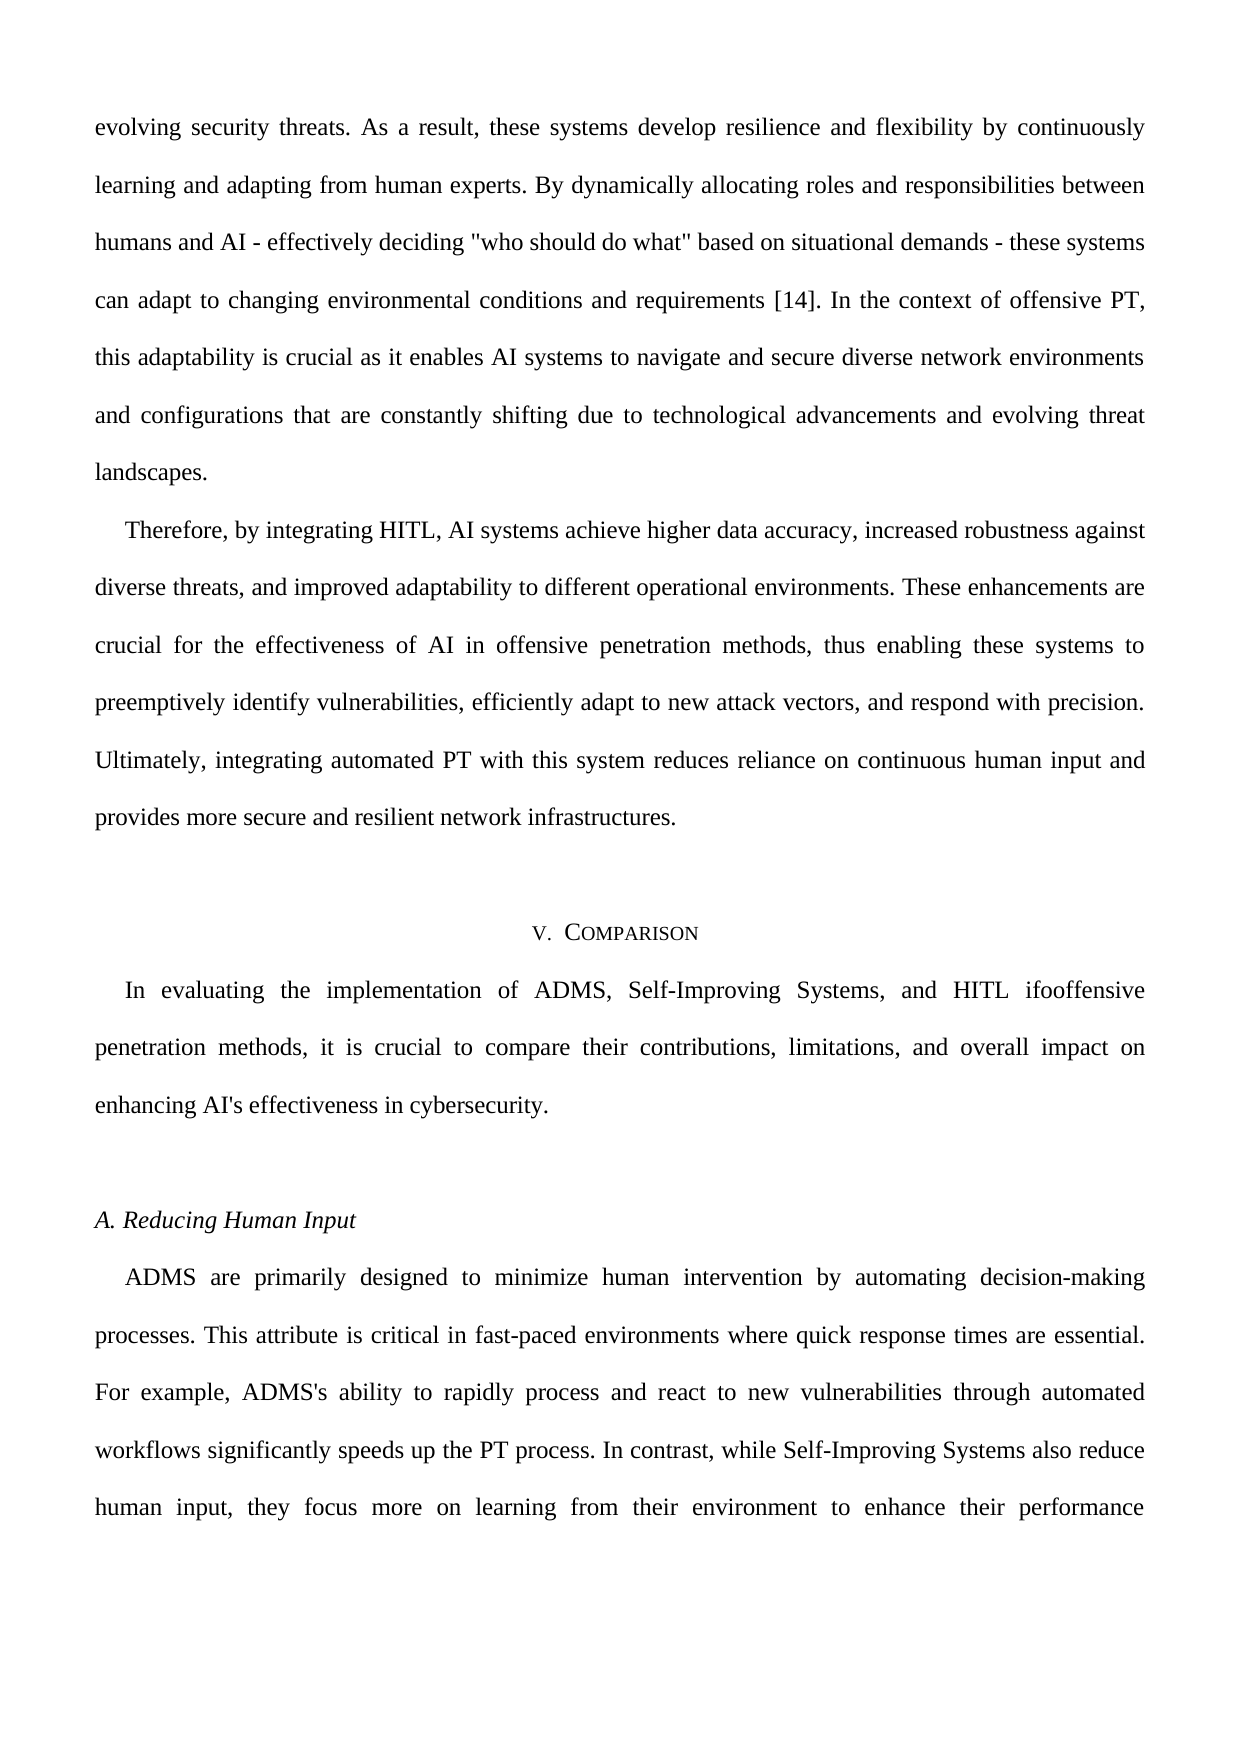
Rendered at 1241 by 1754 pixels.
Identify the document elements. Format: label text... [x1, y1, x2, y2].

subtitle Reducing Human Input [94, 1205, 1146, 1234]
subtitle Comparison [94, 917, 1146, 946]
text Therefore, by integrating HITL, AI systems achieve higher data accuracy, increased robustness against diverse threats, and improved adaptability to different operational environments. These enhancements are crucial for the effectiveness of AI in offensive penetration methods, thus enabling these systems to preemptively identify vulnerabilities, efficiently adapt to new attack vectors, and respond with precision. Ultimately, integrating automated PT with this system reduces reliance on continuous human input and provides more secure and resilient network infrastructures. [94, 515, 1146, 831]
text In evaluating the implementation of ADMS, Self-Improving Systems, and HITL ifooffensive penetration methods, it is crucial to compare their contributions, limitations, and overall impact on enhancing AI's effectiveness in cybersecurity. [94, 975, 1146, 1119]
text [94, 112, 1146, 486]
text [94, 1262, 1146, 1521]
